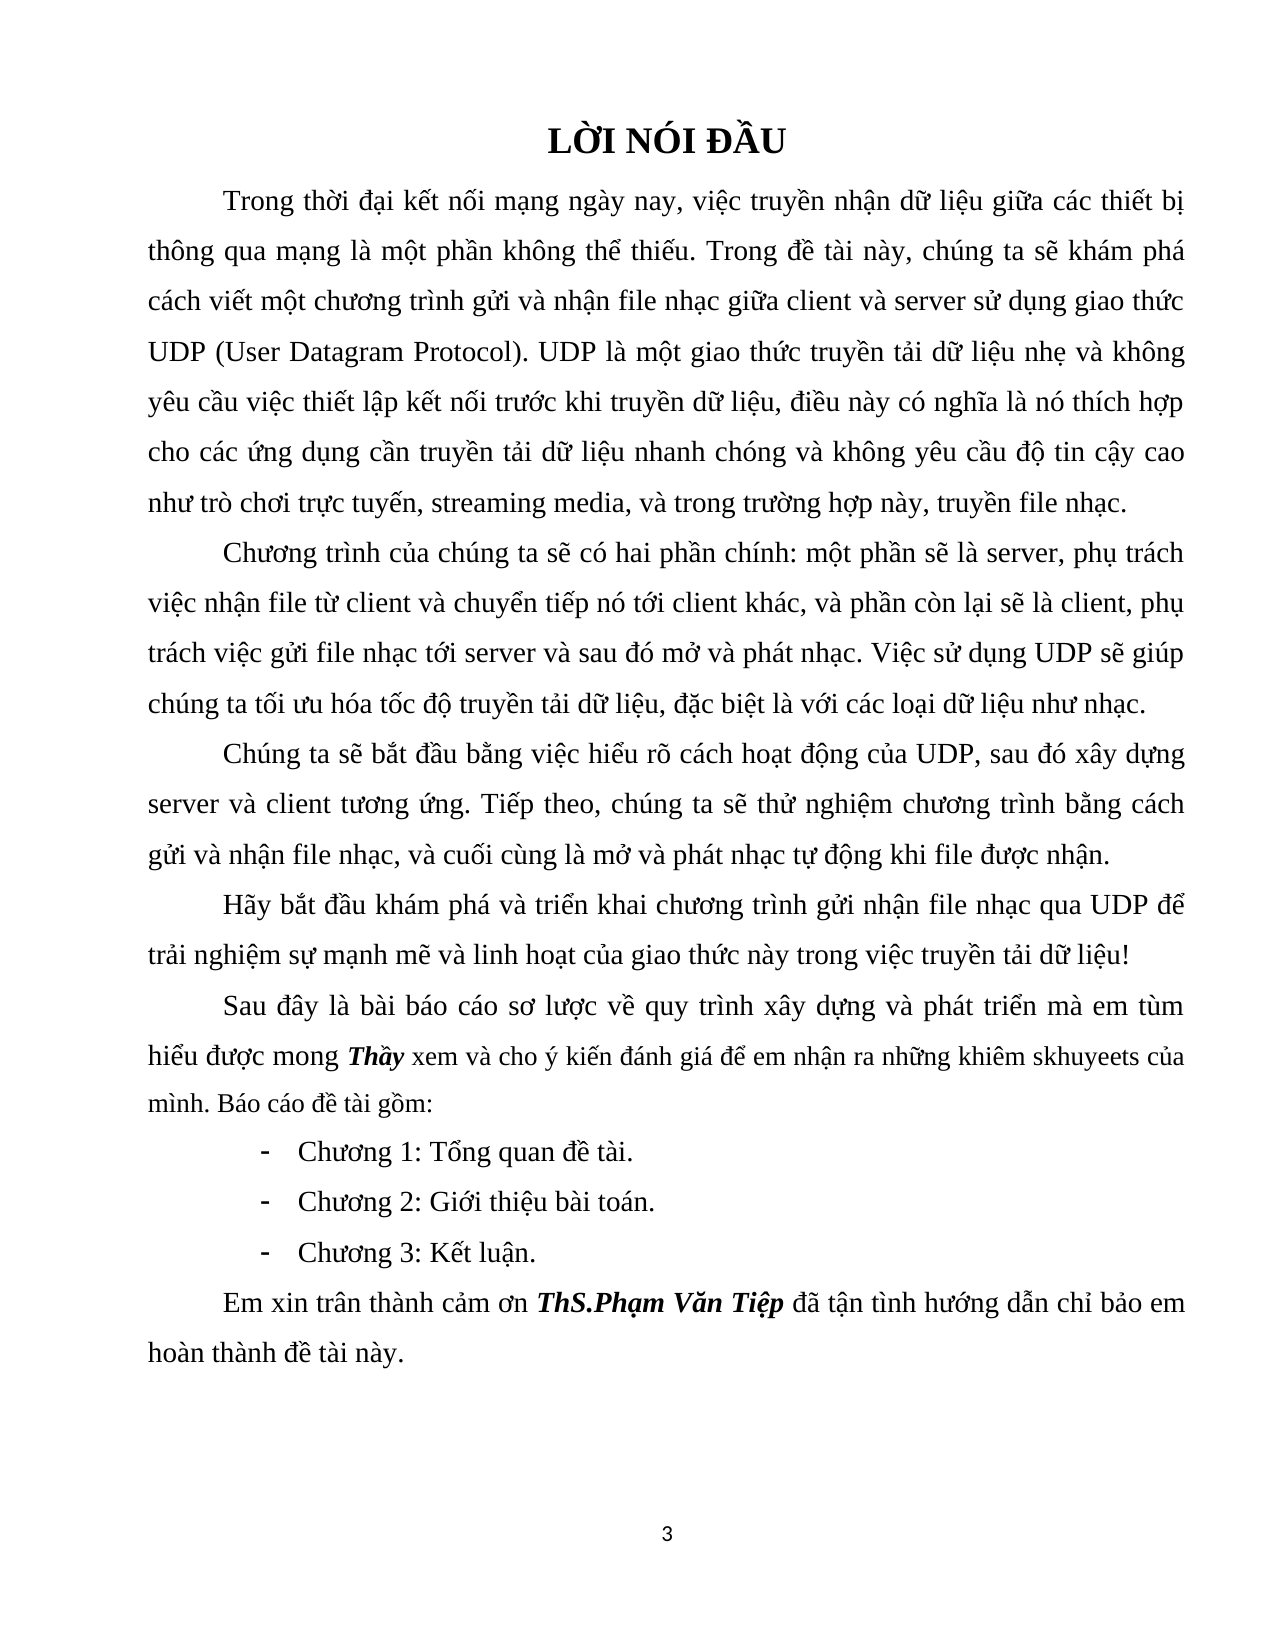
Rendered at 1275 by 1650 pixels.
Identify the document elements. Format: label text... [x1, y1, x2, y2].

text Sau đây là bài báo cáo sơ lược về quy trình xây dựng và phát triển mà em tùm hiểu được mong Thầy xem và cho ý kiến đánh giá để em nhận ra những khiêm skhuyeets của mình. Báo cáo đề tài gồm: [148, 988, 1186, 1118]
text Chúng ta sẽ bắt đầu bằng việc hiểu rõ cách hoạt động của UDP, sau đó xây dựng server và client tương ứng. Tiếp theo, chúng ta sẽ thử nghiệm chương trình bằng cách gửi và nhận file nhạc, và cuối cùng là mở và phát nhạc tự động khi file được nhận. [148, 736, 1186, 870]
text Hãy bắt đầu khám phá và triển khai chương trình gửi nhận file nhạc qua UDP để trải nghiệm sự mạnh mẽ và linh hoạt của giao thức này trong việc truyền tải dữ liệu! [148, 887, 1186, 971]
list Chương 3: Kết luận. [260, 1235, 1186, 1268]
list Chương 2: Giới thiệu bài toán. [260, 1184, 1186, 1218]
text Chương trình của chúng ta sẽ có hai phần chính: một phần sẽ là server, phụ trách việc nhận file từ client và chuyển tiếp nó tới client khác, và phần còn lại sẽ là client, phụ trách việc gửi file nhạc tới server và sau đó mở và phát nhạc. Việc sử dụng UDP sẽ giúp chúng ta tối ưu hóa tốc độ truyền tải dữ liệu, đặc biệt là với các loại dữ liệu như nhạc. [148, 535, 1186, 719]
subtitle LỜI NÓI ĐẦU [148, 118, 1186, 161]
text Trong thời đại kết nối mạng ngày nay, việc truyền nhận dữ liệu giữa các thiết bị thông qua mạng là một phần không thể thiếu. Trong đề tài này, chúng ta sẽ khám phá cách viết một chương trình gửi và nhận file nhạc giữa client và server sử dụng giao thức UDP (User Datagram Protocol). UDP là một giao thức truyền tải dữ liệu nhẹ và không yêu cầu việc thiết lập kết nối trước khi truyền dữ liệu, điều này có nghĩa là nó thích hợp cho các ứng dụng cần truyền tải dữ liệu nhanh chóng và không yêu cầu độ tin cậy cao như trò chơi trực tuyến, streaming media, và trong trường hợp này, truyền file nhạc. [148, 183, 1186, 518]
list Chương 1: Tổng quan đề tài. [260, 1134, 1186, 1167]
text Em xin trân thành cảm ơn ThS.Phạm Văn Tiệp đã tận tình hướng dẫn chỉ bảo em hoàn thành đề tài này. [148, 1285, 1186, 1369]
